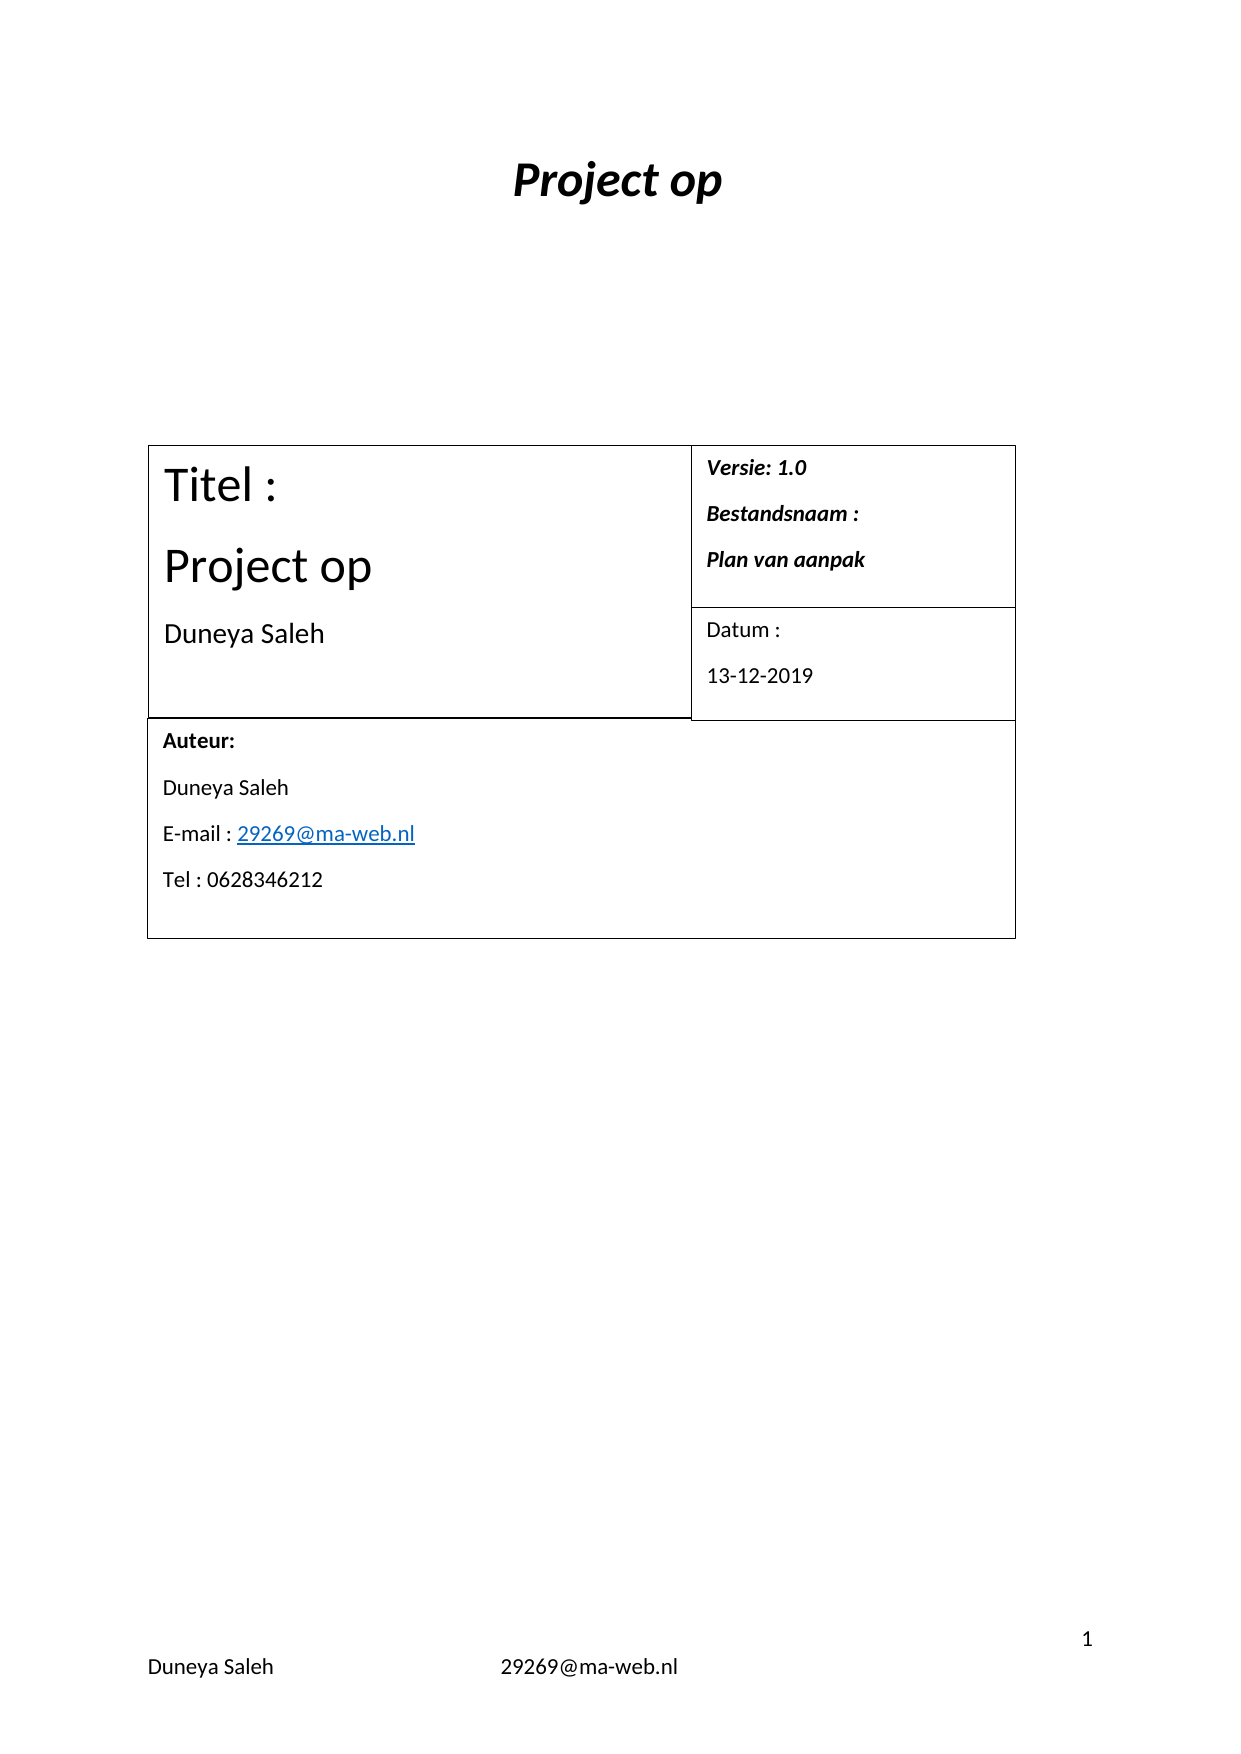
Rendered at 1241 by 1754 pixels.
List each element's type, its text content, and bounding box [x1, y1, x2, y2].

text Project op [148, 148, 1093, 209]
